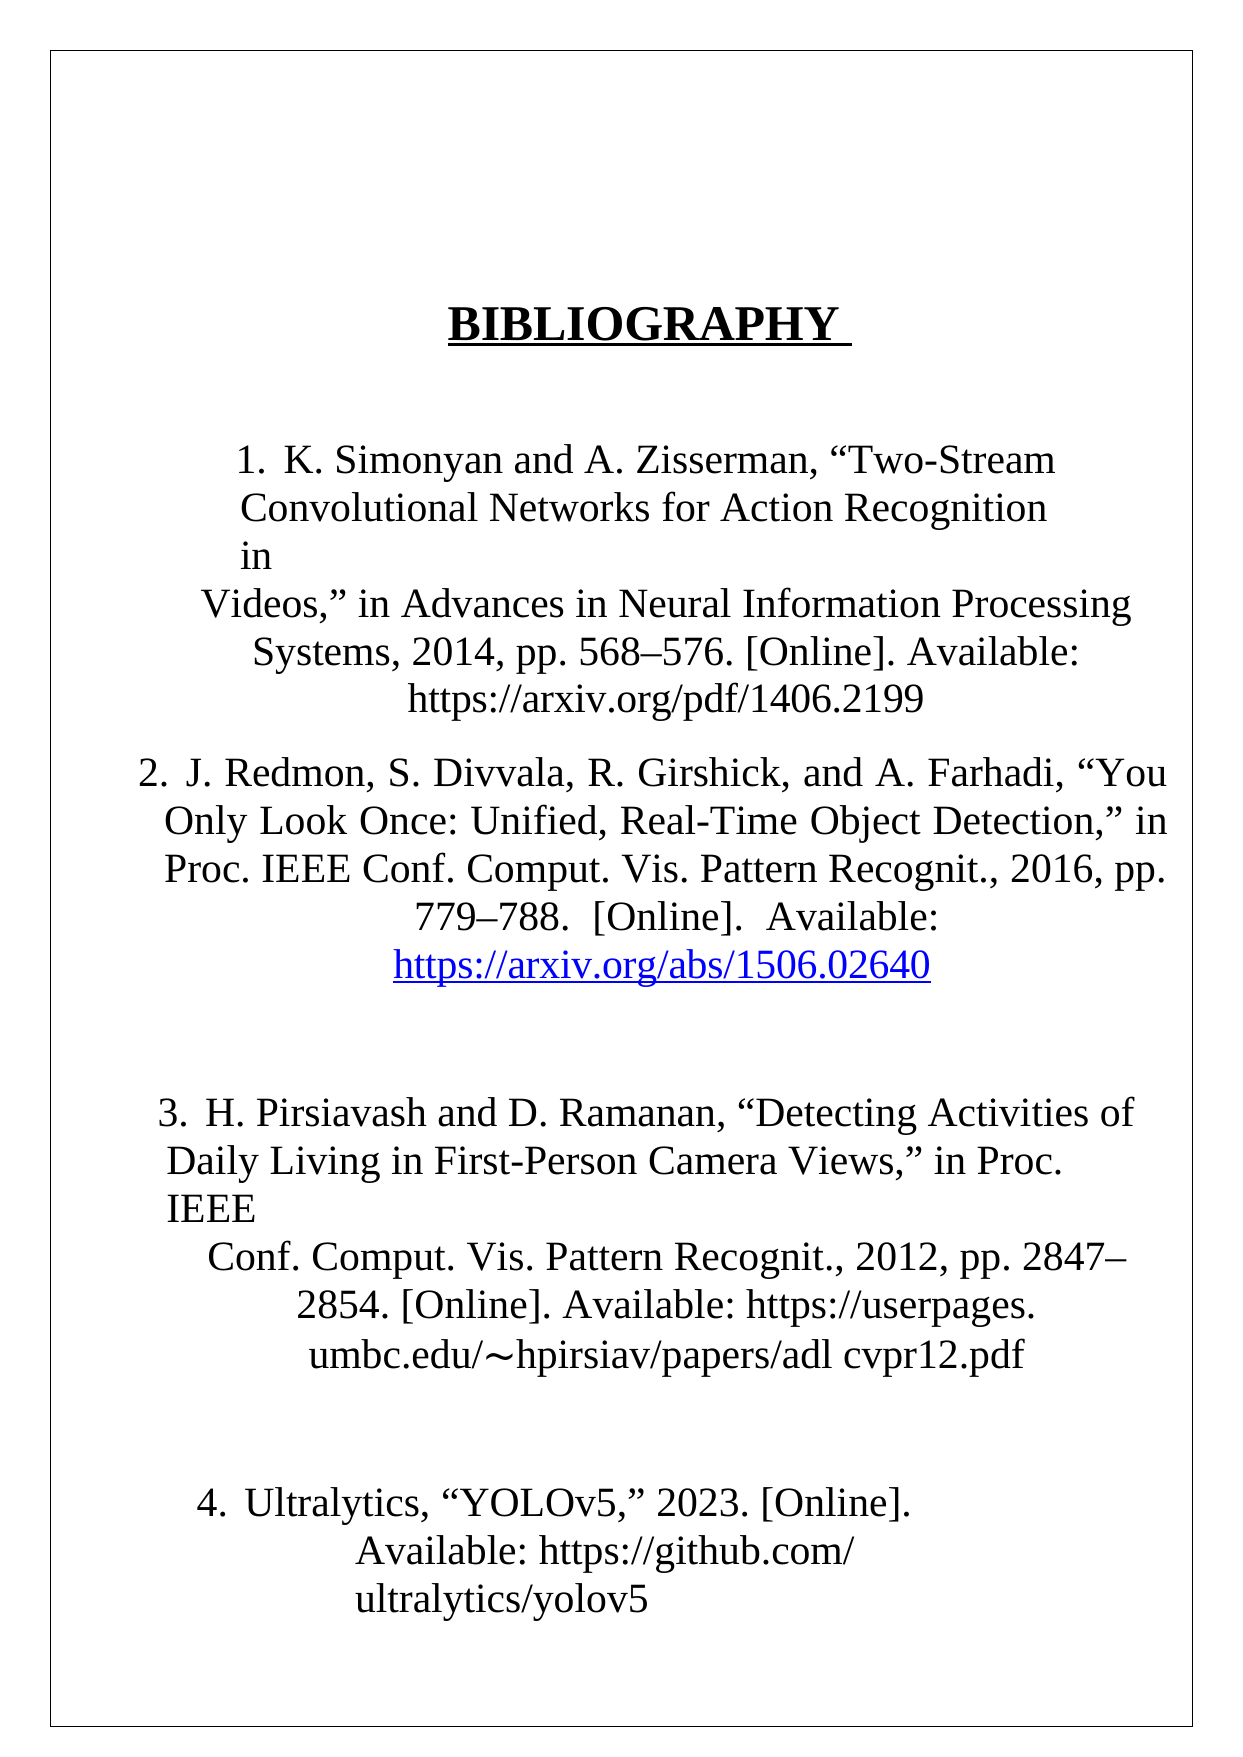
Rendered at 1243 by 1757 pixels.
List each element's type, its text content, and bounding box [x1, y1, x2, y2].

text Videos,” in Advances in Neural Information Processing Systems, 2014, pp. 568–576. [Online]. Available: https://arxiv.org/pdf/1406.2199 [165, 578, 1167, 722]
list J. Redmon, S. Divvala, R. Girshick, and A. Farhadi, “You Only Look Once: Unified, Real-Time Object Detection,” in Proc. IEEE Conf. Comput. Vis. Pattern Recognit., 2016, pp. [138, 748, 1169, 892]
text 779–788. [Online]. Available: https://arxiv.org/abs/1506.02640 [393, 892, 940, 988]
list H. Pirsiavash and D. Ramanan, “Detecting Activities of Daily Living in First-Person Camera Views,” in Proc. IEEE [157, 1087, 1162, 1231]
list K. Simonyan and A. Zisserman, “Two-Stream Convolutional Networks for Action Recognition in [235, 434, 1088, 578]
list Ultralytics, “YOLOv5,” 2023. [Online]. Available: https://github.com/ ultralytics/yolov5 [196, 1477, 1094, 1621]
text Conf. Comput. Vis. Pattern Recognit., 2012, pp. 2847– 2854. [Online]. Available: https://userpages. umbc.edu/∼hpirsiav/papers/adl cvpr12.pdf [165, 1231, 1168, 1377]
subtitle BIBLIOGRAPHY [118, 293, 1169, 351]
